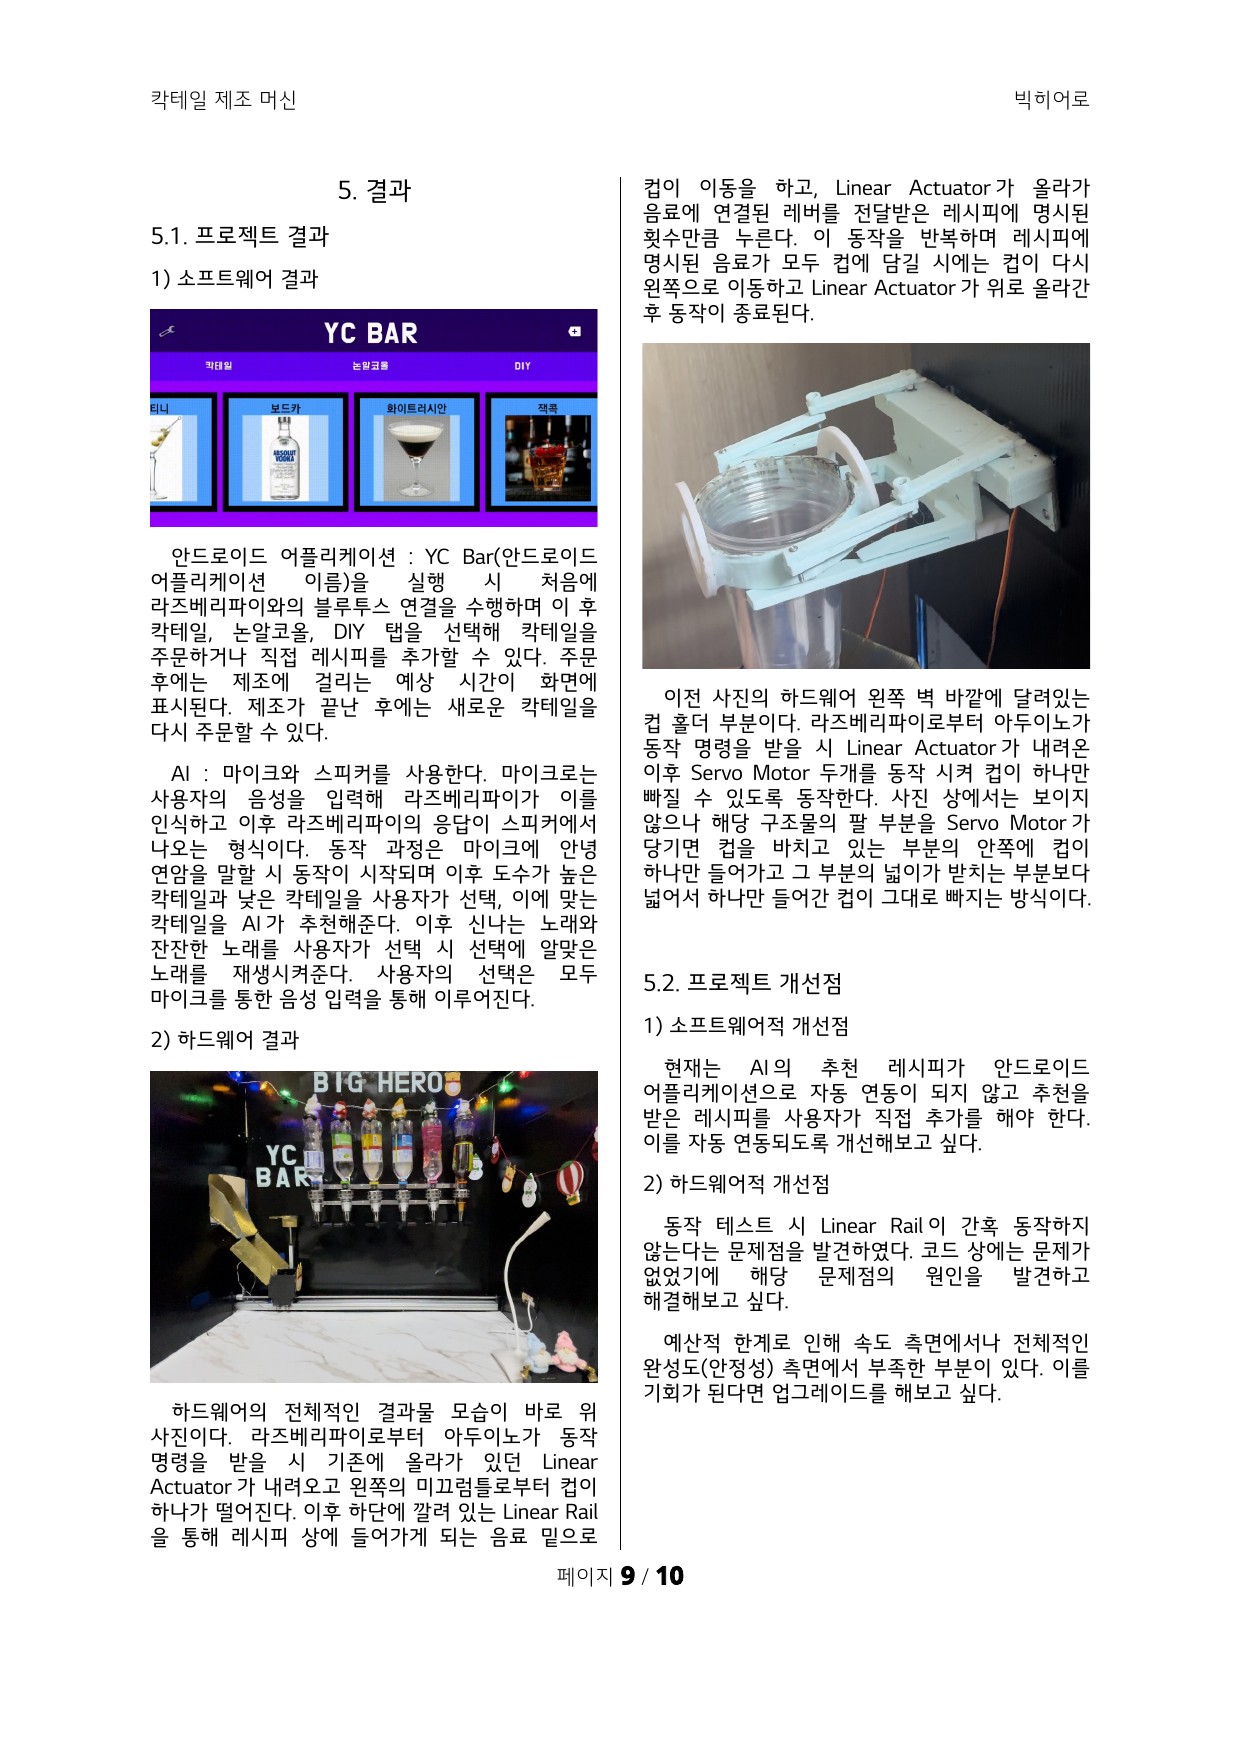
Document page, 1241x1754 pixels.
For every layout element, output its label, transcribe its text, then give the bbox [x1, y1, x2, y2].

text 2) 하드웨어 결과 [150, 1029, 598, 1052]
text 1) 소프트웨어적 개선점 [642, 1015, 1090, 1038]
text 1) 소프트웨어 결과 [150, 268, 598, 291]
text 2) 하드웨어적 개선점 [642, 1173, 1090, 1197]
text 이전 사진의 하드웨어 왼쪽 벽 바깥에 달려있는 컵 홀더 부분이다. 라즈베리파이로부터 아두이노가 동작 명령을 받을 시 Linear Actuator가 내려온 이후 Servo Motor 두개를 동작 시켜 컵이 하나만 빠질 수 있도록 동작한다. 사진 상에서는 보이지 않으나 해당 구조물의 팔 부분을 Servo Motor가 당기면 컵을 바치고 있는 부분의 안쪽에 컵이 하나만 들어가고 그 부분의 넓이가 받치는 부분보다 넓어서 하나만 들어간 컵이 그대로 빠지는 방식이다. [642, 687, 1090, 911]
picture [150, 309, 598, 527]
text AI : 마이크와 스피커를 사용한다. 마이크로는 사용자의 음성을 입력해 라즈베리파이가 이를 인식하고 이후 라즈베리파이의 응답이 스피커에서 나오는 형식이다. 동작 과정은 마이크에 안녕 연암을 말할 시 동작이 시작되며 이후 도수가 높은 칵테일과 낮은 칵테일을 사용자가 선택, 이에 맞는 칵테일을 AI가 추천해준다. 이후 신나는 노래와 잔잔한 노래를 사용자가 선택 시 선택에 알맞은 노래를 재생시켜준다. 사용자의 선택은 모두 마이크를 통한 음성 입력을 통해 이루어진다. [150, 763, 598, 1011]
text 5. 결과 [150, 177, 598, 205]
text 동작 테스트 시 Linear Rail이 간혹 동작하지 않는다는 문제점을 발견하였다. 코드 상에는 문제가 없었기에 해당 문제점의 원인을 발견하고 해결해보고 싶다. [642, 1215, 1090, 1313]
text 현재는 AI의 추천 레시피가 안드로이드 어플리케이션으로 자동 연동이 되지 않고 추천을 받은 레시피를 사용자가 직접 추가를 해야 한다. 이를 자동 연동되도록 개선해보고 싶다. [642, 1057, 1090, 1155]
text 안드로이드 어플리케이션 : YC Bar(안드로이드 어플리케이션 이름)을 실행 시 처음에 라즈베리파이와의 블루투스 연결을 수행하며 이 후 칵테일, 논알코올, DIY 탭을 선택해 칵테일을 주문하거나 직접 레시피를 추가할 수 있다. 주문 후에는 제조에 걸리는 예상 시간이 화면에 표시된다. 제조가 끝난 후에는 새로운 칵테일을 다시 주문할 수 있다. [150, 546, 598, 744]
text 예산적 한계로 인해 속도 측면에서나 전체적인 완성도(안정성) 측면에서 부족한 부분이 있다. 이를 기회가 된다면 업그레이드를 해보고 싶다. [642, 1332, 1090, 1405]
text 하드웨어의 전체적인 결과물 모습이 바로 위 사진이다. 라즈베리파이로부터 아두이노가 동작 명령을 받을 시 기존에 올라가 있던 Linear Actuator가 내려오고 왼쪽의 미끄럼틀로부터 컵이 하나가 떨어진다. 이후 하단에 깔려 있는 Linear Rail을 통해 레시피 상에 들어가게 되는 음료 밑으로 컵이 이동을 하고, Linear Actuator가 올라가 음료에 연결된 레버를 전달받은 레시피에 명시된 횟수만큼 누른다. 이 동작을 반복하며 레시피에 명시된 음료가 모두 컵에 담길 시에는 컵이 다시 왼쪽으로 이동하고 Linear Actuator가 위로 올라간 후 동작이 종료된다. [150, 1401, 598, 1549]
picture [642, 343, 1091, 669]
text 하드웨어의 전체적인 결과물 모습이 바로 위 사진이다. 라즈베리파이로부터 아두이노가 동작 명령을 받을 시 기존에 올라가 있던 Linear Actuator가 내려오고 왼쪽의 미끄럼틀로부터 컵이 하나가 떨어진다. 이후 하단에 깔려 있는 Linear Rail을 통해 레시피 상에 들어가게 되는 음료 밑으로 컵이 이동을 하고, Linear Actuator가 올라가 음료에 연결된 레버를 전달받은 레시피에 명시된 횟수만큼 누른다. 이 동작을 반복하며 레시피에 명시된 음료가 모두 컵에 담길 시에는 컵이 다시 왼쪽으로 이동하고 Linear Actuator가 위로 올라간 후 동작이 종료된다. [642, 177, 1090, 325]
picture [150, 1071, 598, 1383]
text 5.2. 프로젝트 개선점 [642, 971, 1090, 996]
text 5.1. 프로젝트 결과 [150, 224, 598, 249]
